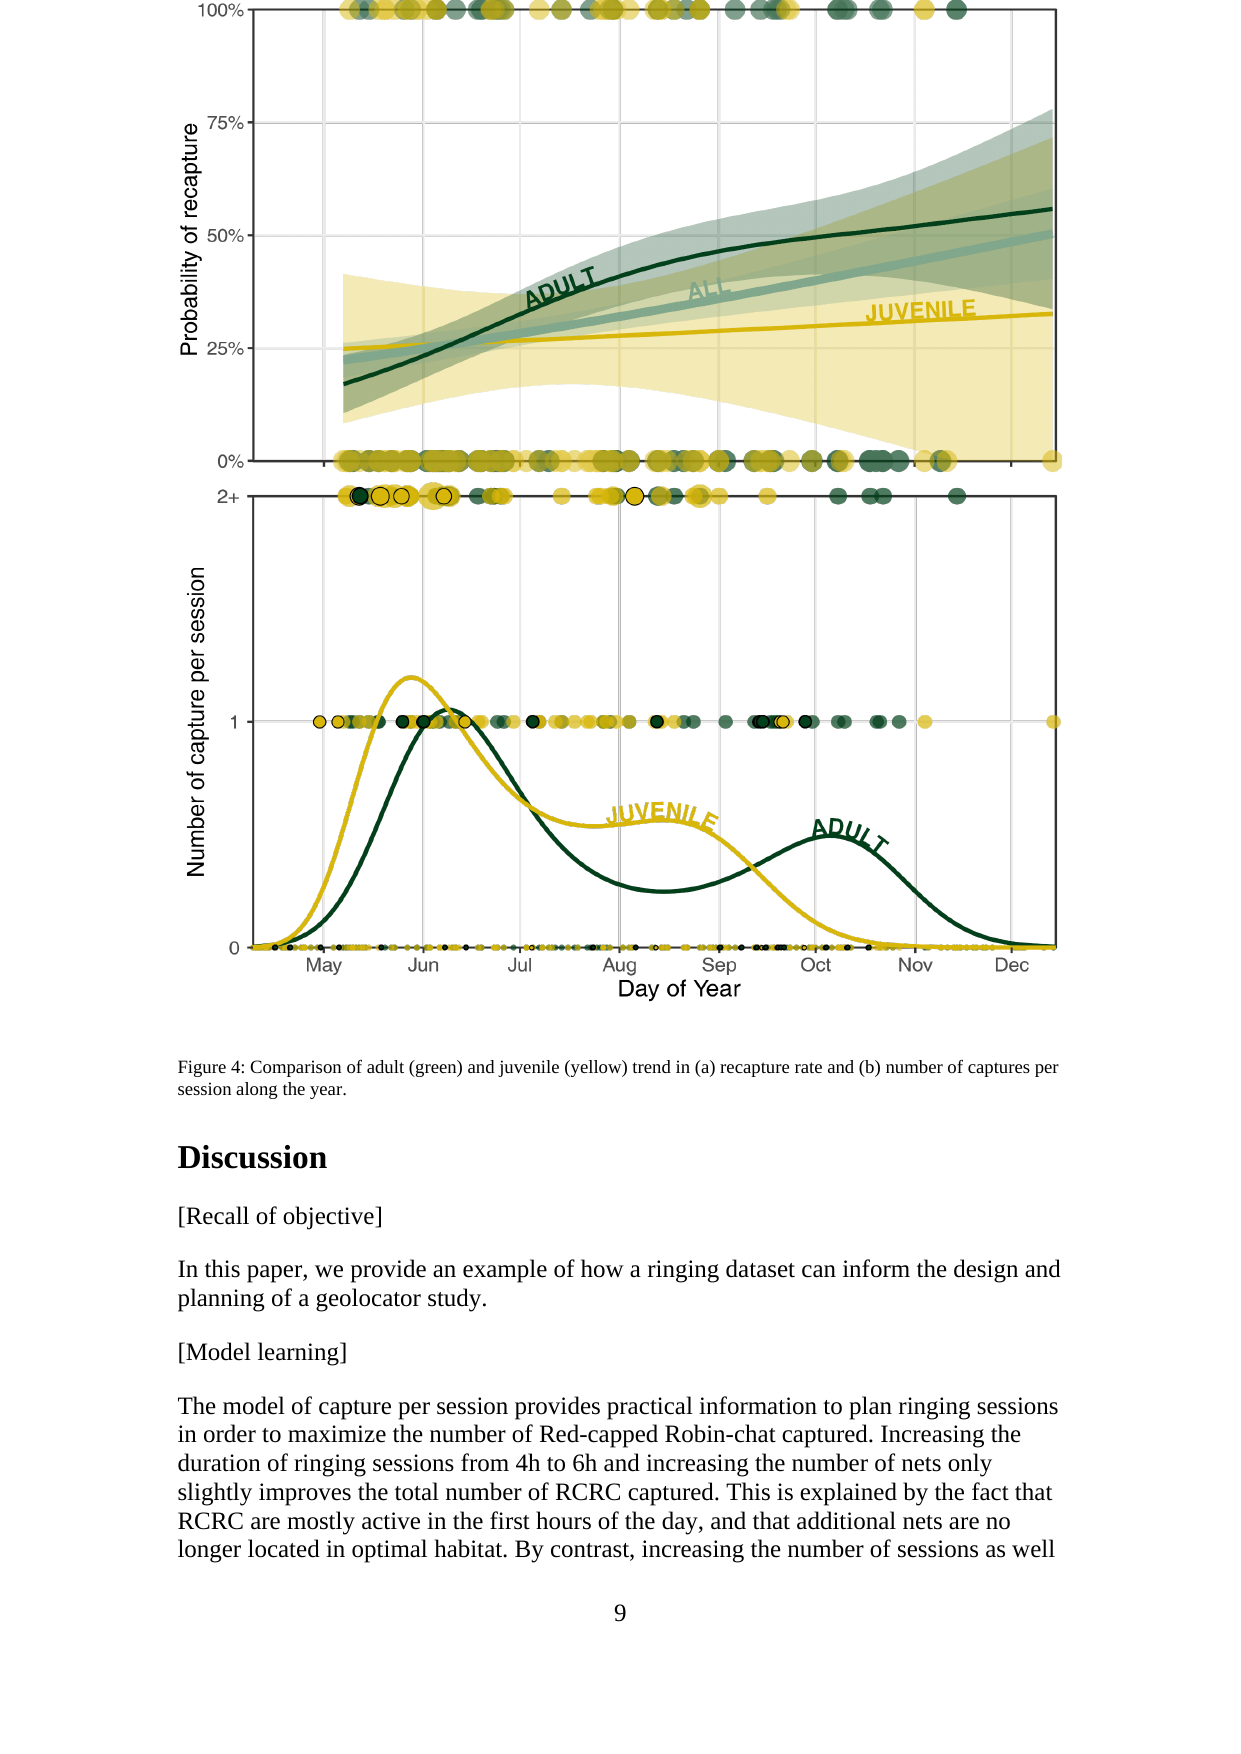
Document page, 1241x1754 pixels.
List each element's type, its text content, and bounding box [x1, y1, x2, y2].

text [Recall of objective] [177, 1201, 1063, 1229]
picture [177, 0, 1063, 1003]
text Figure 4: Comparison of adult (green) and juvenile (yellow) trend in (a) recapture rate and (b) number of captures per session along the year. [177, 1056, 1063, 1099]
text In this paper, we provide an example of how a ringing dataset can inform the design and planning of a geolocator study. [177, 1254, 1063, 1312]
subtitle Discussion [177, 1137, 1004, 1175]
text [Model learning] [177, 1337, 1063, 1366]
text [177, 1391, 1063, 1563]
